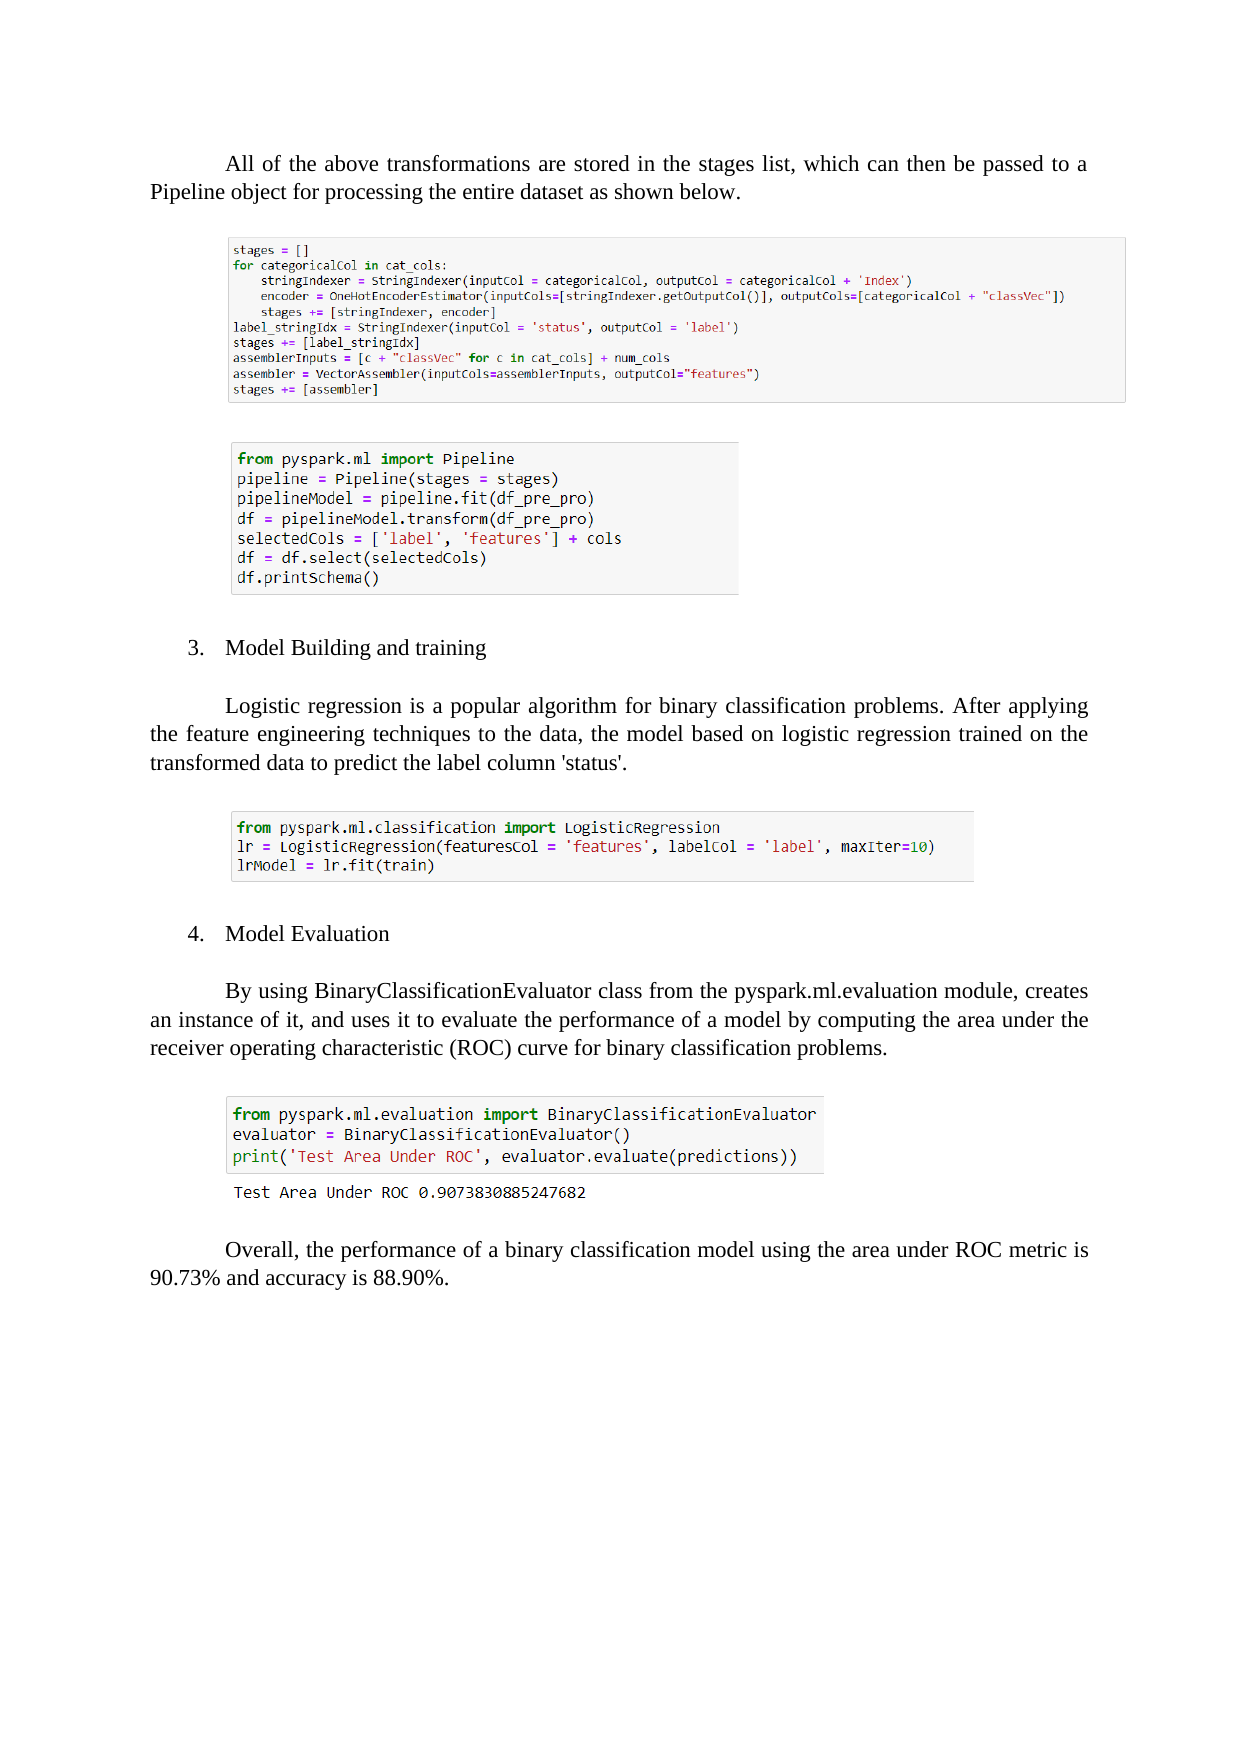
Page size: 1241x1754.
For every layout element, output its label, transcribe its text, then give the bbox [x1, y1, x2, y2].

picture [225, 434, 739, 603]
picture [225, 1091, 824, 1205]
picture [225, 806, 974, 889]
text Overall, the performance of a binary classification model using the area under ROC metric is 90.73% and accuracy is 88.90%. [150, 1236, 1090, 1291]
text By using BinaryClassificationEvaluator class from the pyspark.ml.evaluation module, creates an instance of it, and uses it to evaluate the performance of a model by computing the area under the receiver operating characteristic (ROC) curve for binary classification problems. [150, 977, 1090, 1061]
list Model Evaluation [187, 920, 1090, 946]
list Model Building and training [187, 634, 1090, 660]
text All of the above transformations are stored in the stages list, which can then be passed to a Pipeline object for processing the entire dataset as shown below. [150, 150, 1090, 205]
picture [225, 236, 1132, 404]
text Logistic regression is a popular algorithm for binary classification problems. After applying the feature engineering techniques to the data, the model based on logistic regression trained on the transformed data to predict the label column 'status'. [150, 692, 1090, 775]
